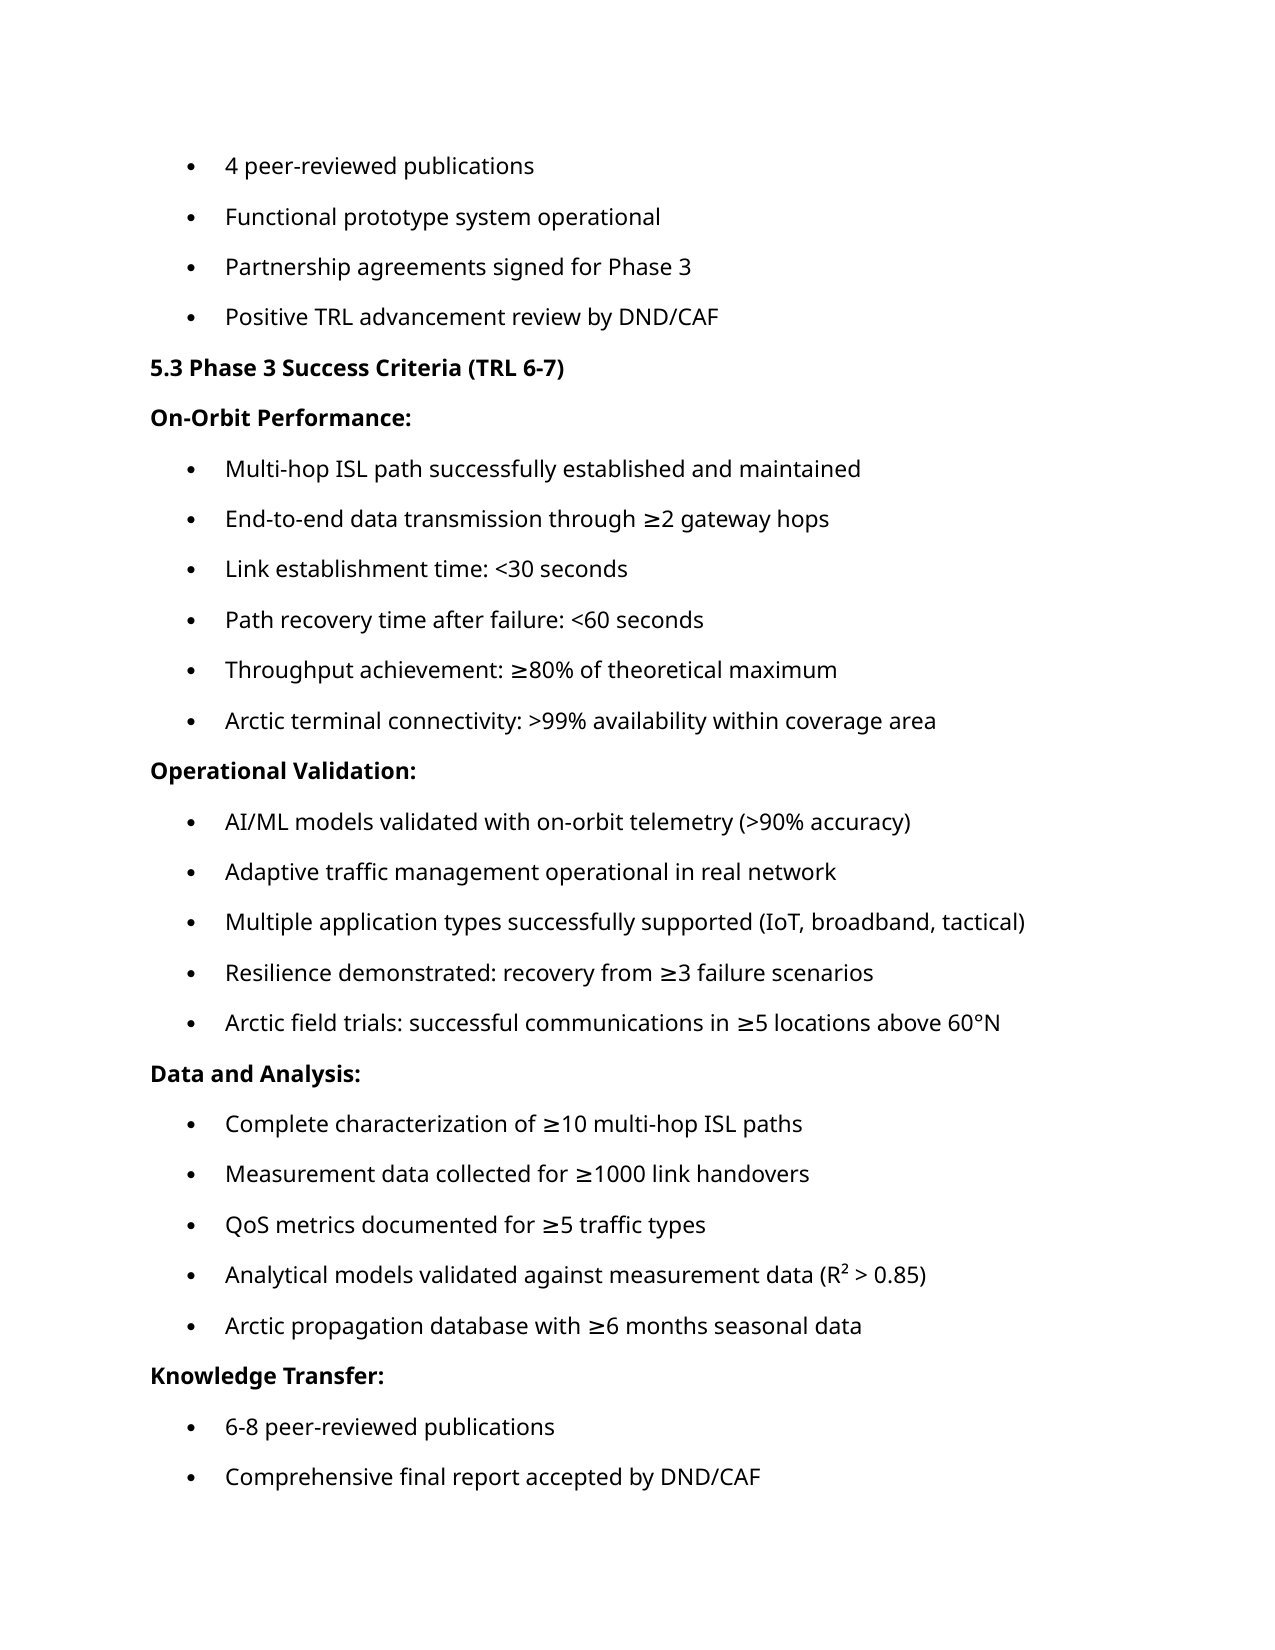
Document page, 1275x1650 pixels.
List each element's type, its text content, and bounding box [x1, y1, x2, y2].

list Path recovery time after failure: <60 seconds [187, 604, 1125, 635]
list AI/ML models validated with on-orbit telemetry (>90% accuracy) [187, 805, 1125, 837]
text Knowledge Transfer: [150, 1360, 1125, 1391]
text On-Orbit Performance: [150, 402, 1125, 433]
text Operational Validation: [150, 755, 1125, 786]
text Data and Analysis: [150, 1057, 1125, 1089]
list Complete characterization of ≥10 multi-hop ISL paths [187, 1108, 1125, 1139]
list Analytical models validated against measurement data (R² > 0.85) [187, 1259, 1125, 1290]
list Multiple application types successfully supported (IoT, broadband, tactical) [187, 906, 1125, 937]
list Resilience demonstrated: recovery from ≥3 failure scenarios [187, 957, 1125, 988]
list Link establishment time: <30 seconds [187, 553, 1125, 584]
list Arctic terminal connectivity: >99% availability within coverage area [187, 704, 1125, 736]
list Partnership agreements signed for Phase 3 [187, 251, 1125, 282]
list Comprehensive final report accepted by DND/CAF [187, 1461, 1125, 1492]
list 6-8 peer-reviewed publications [187, 1410, 1125, 1442]
list Throughput achievement: ≥80% of theoretical maximum [187, 654, 1125, 685]
text 5.3 Phase 3 Success Criteria (TRL 6-7) [150, 352, 1125, 383]
list End-to-end data transmission through ≥2 gateway hops [187, 503, 1125, 534]
list QoS metrics documented for ≥5 traffic types [187, 1209, 1125, 1240]
list Multi-hop ISL path successfully established and maintained [187, 452, 1125, 484]
list Arctic propagation database with ≥6 months seasonal data [187, 1309, 1125, 1341]
list Positive TRL advancement review by DND/CAF [187, 301, 1125, 332]
list Arctic field trials: successful communications in ≥5 locations above 60°N [187, 1007, 1125, 1038]
list Adaptive traffic management operational in real network [187, 856, 1125, 887]
list Measurement data collected for ≥1000 link handovers [187, 1158, 1125, 1189]
list Functional prototype system operational [187, 200, 1125, 232]
list 4 peer-reviewed publications [187, 150, 1125, 181]
